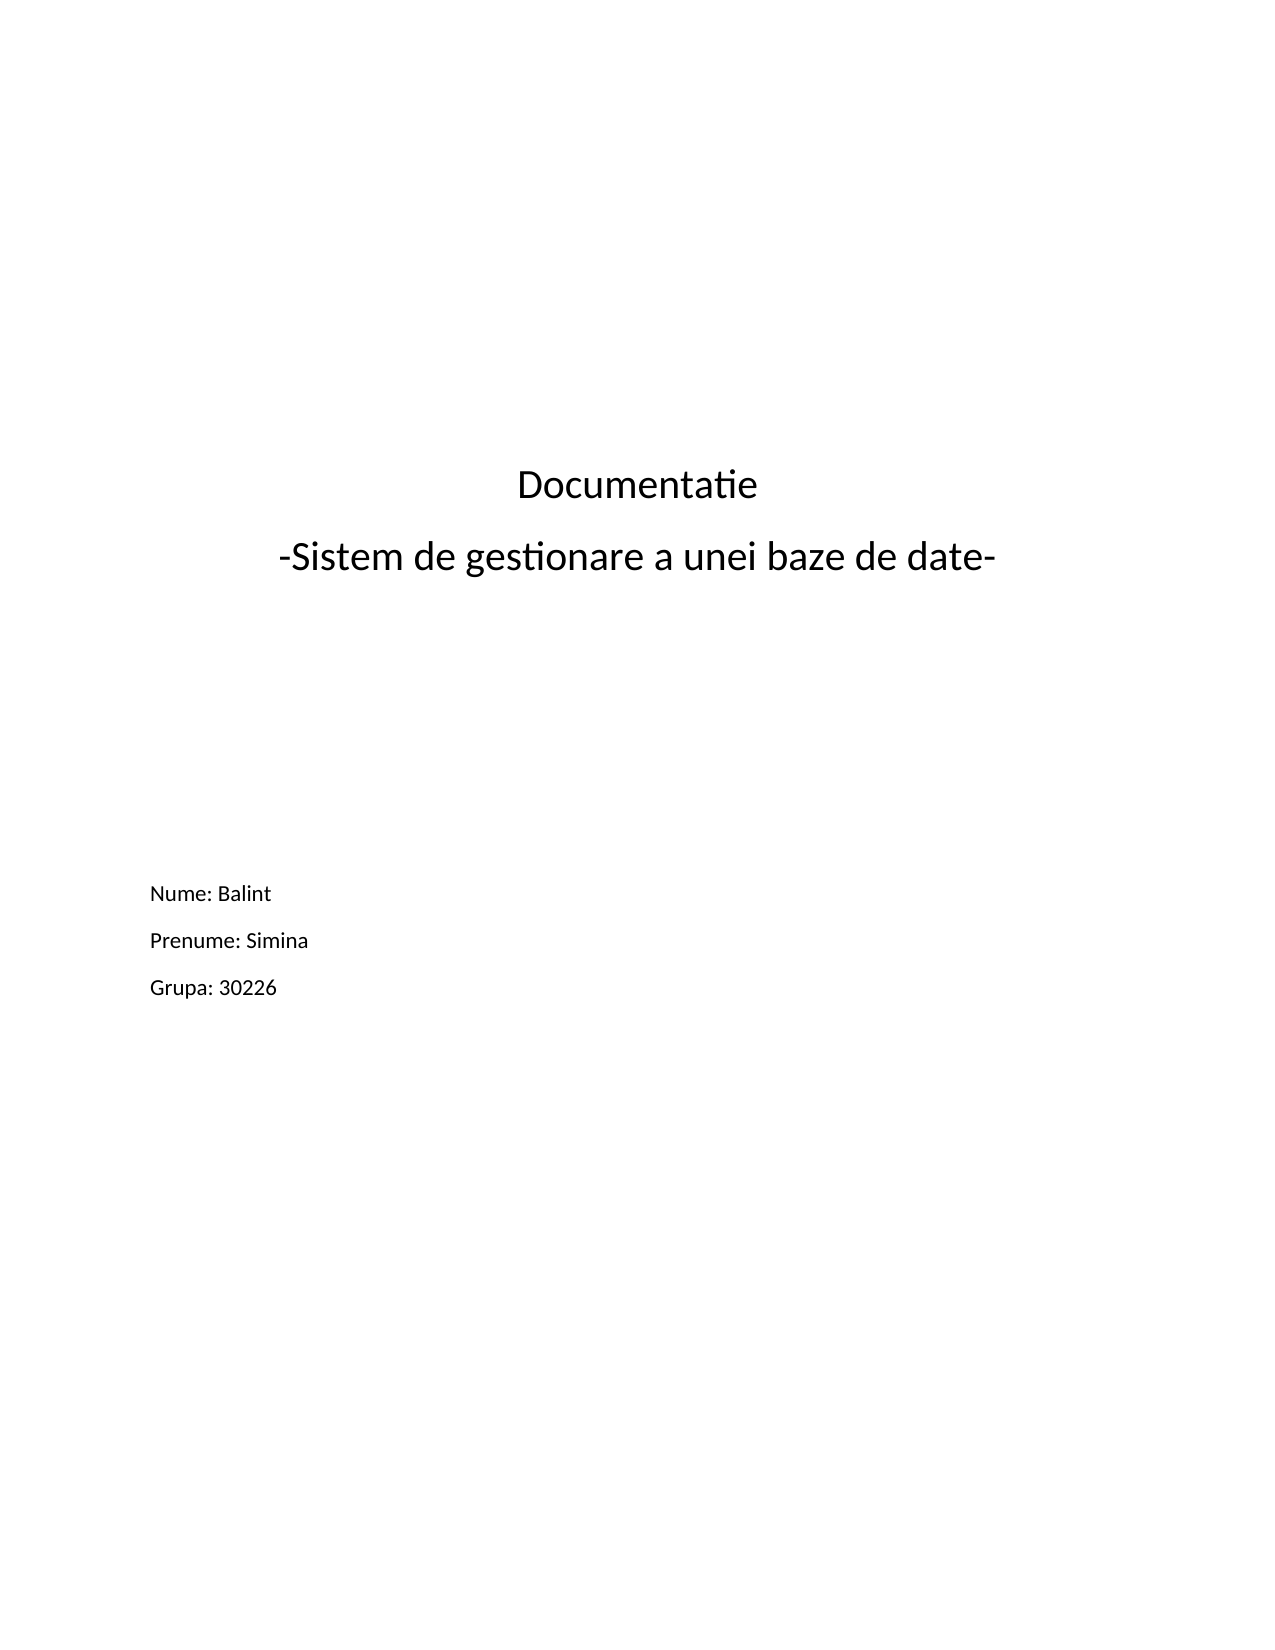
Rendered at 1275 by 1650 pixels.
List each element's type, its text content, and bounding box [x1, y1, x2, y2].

text Grupa: 30226 [150, 973, 1125, 1001]
text Prenume: Simina [150, 926, 1125, 954]
text -Sistem de gestionare a unei baze de date- [150, 530, 1125, 581]
text Documentatie [150, 458, 1125, 509]
text Nume: Balint [150, 879, 1125, 908]
